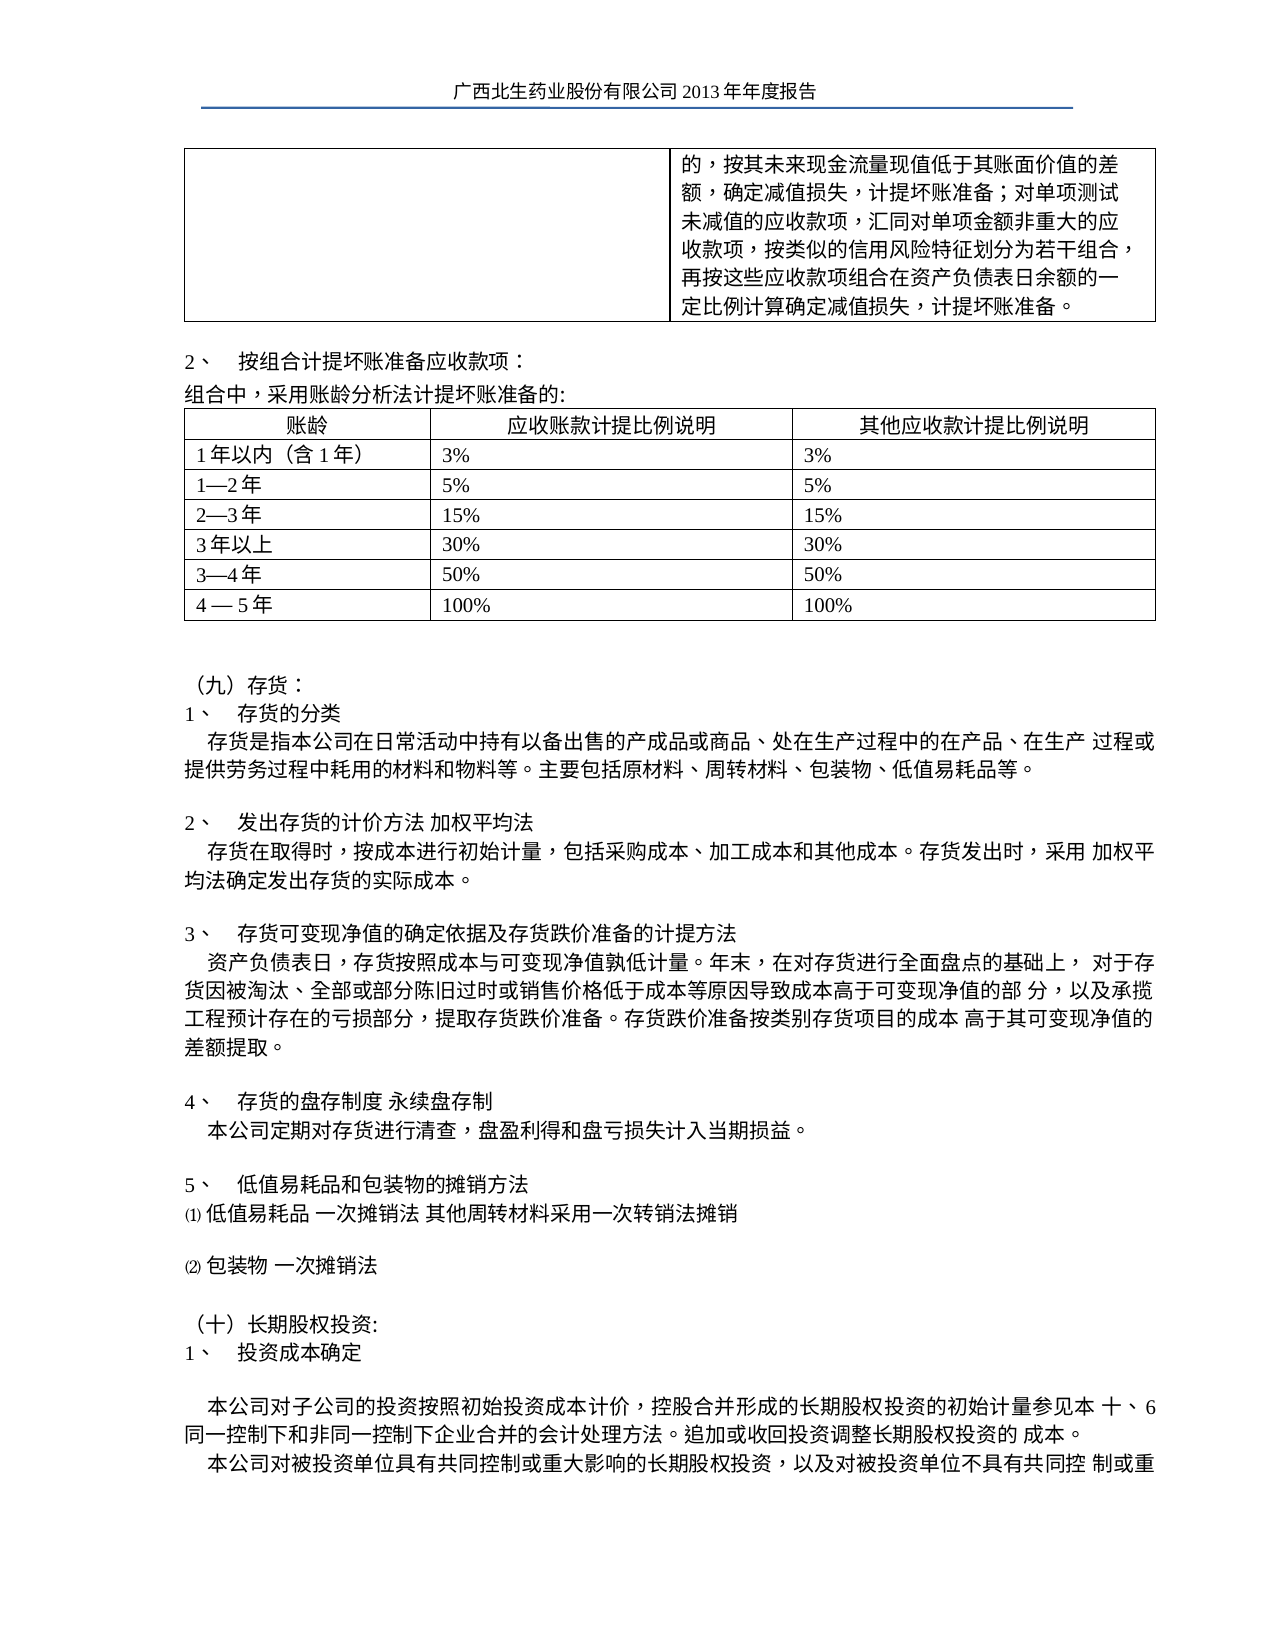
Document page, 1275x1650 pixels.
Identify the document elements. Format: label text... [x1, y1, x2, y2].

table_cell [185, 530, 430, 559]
text 4、 存货的盘存制度 永续盘存制 [184, 1086, 1156, 1115]
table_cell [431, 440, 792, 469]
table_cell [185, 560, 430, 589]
text 3、 存货可变现净值的确定依据及存货跌价准备的计提方法 [184, 919, 1156, 947]
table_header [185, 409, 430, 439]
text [184, 1448, 1156, 1477]
text 5、 低值易耗品和包装物的摊销方法 [184, 1170, 1156, 1198]
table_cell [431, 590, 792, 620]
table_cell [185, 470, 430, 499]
text 存货在取得时，按成本进行初始计量，包括采购成本、加工成本和其他成本。存货发出时，采用 加权平均法确定发出存货的实际成本。 [184, 837, 1156, 894]
text 1、 投资成本确定 [184, 1338, 1156, 1367]
text （九）存货： [184, 671, 1156, 699]
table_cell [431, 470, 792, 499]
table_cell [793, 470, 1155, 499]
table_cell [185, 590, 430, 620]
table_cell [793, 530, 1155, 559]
text 存货是指本公司在日常活动中持有以备出售的产成品或商品、处在生产过程中的在产品、在生产 过程或提供劳务过程中耗用的材料和物料等。主要包括原材料、周转材料、包装物、低值易耗品等。 [184, 727, 1156, 783]
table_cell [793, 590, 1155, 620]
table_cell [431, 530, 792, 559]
text 本公司定期对存货进行清查，盘盈利得和盘亏损失计入当期损益。 [184, 1115, 1156, 1145]
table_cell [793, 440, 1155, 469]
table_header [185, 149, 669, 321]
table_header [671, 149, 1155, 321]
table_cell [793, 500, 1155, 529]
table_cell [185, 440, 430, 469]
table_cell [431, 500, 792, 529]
text 1、 存货的分类 [184, 699, 1156, 727]
text 2、 发出存货的计价方法 加权平均法 [184, 808, 1156, 837]
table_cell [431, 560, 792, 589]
text 组合中，采用账龄分析法计提坏账准备的: [184, 380, 1156, 408]
text 资产负债表日，存货按照成本与可变现净值孰低计量。年末，在对存货进行全面盘点的基础上， 对于存货因被淘汰、全部或部分陈旧过时或销售价格低于成本等原因导致成本高于可变现净值的部 分，以及承揽工程预计存在的亏损部分，提取存货跌价准备。存货跌价准备按类别存货项目的成本 高于其可变现净值的差额提取。 [184, 947, 1156, 1061]
text ⑴低值易耗品 一次摊销法 其他周转材料采用一次转销法摊销 [184, 1198, 1156, 1227]
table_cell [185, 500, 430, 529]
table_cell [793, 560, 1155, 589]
text ⑵包装物 一次摊销法 [184, 1252, 1156, 1279]
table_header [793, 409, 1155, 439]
text （十）长期股权投资: [184, 1310, 1156, 1338]
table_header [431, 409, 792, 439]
text 本公司对子公司的投资按照初始投资成本计价，控股合并形成的长期股权投资的初始计量参见本 十、6同一控制下和非同一控制下企业合并的会计处理方法。追加或收回投资调整长期股权投资的 成本。 [184, 1392, 1156, 1448]
text 2、 按组合计提坏账准备应收款项： [184, 347, 1156, 376]
